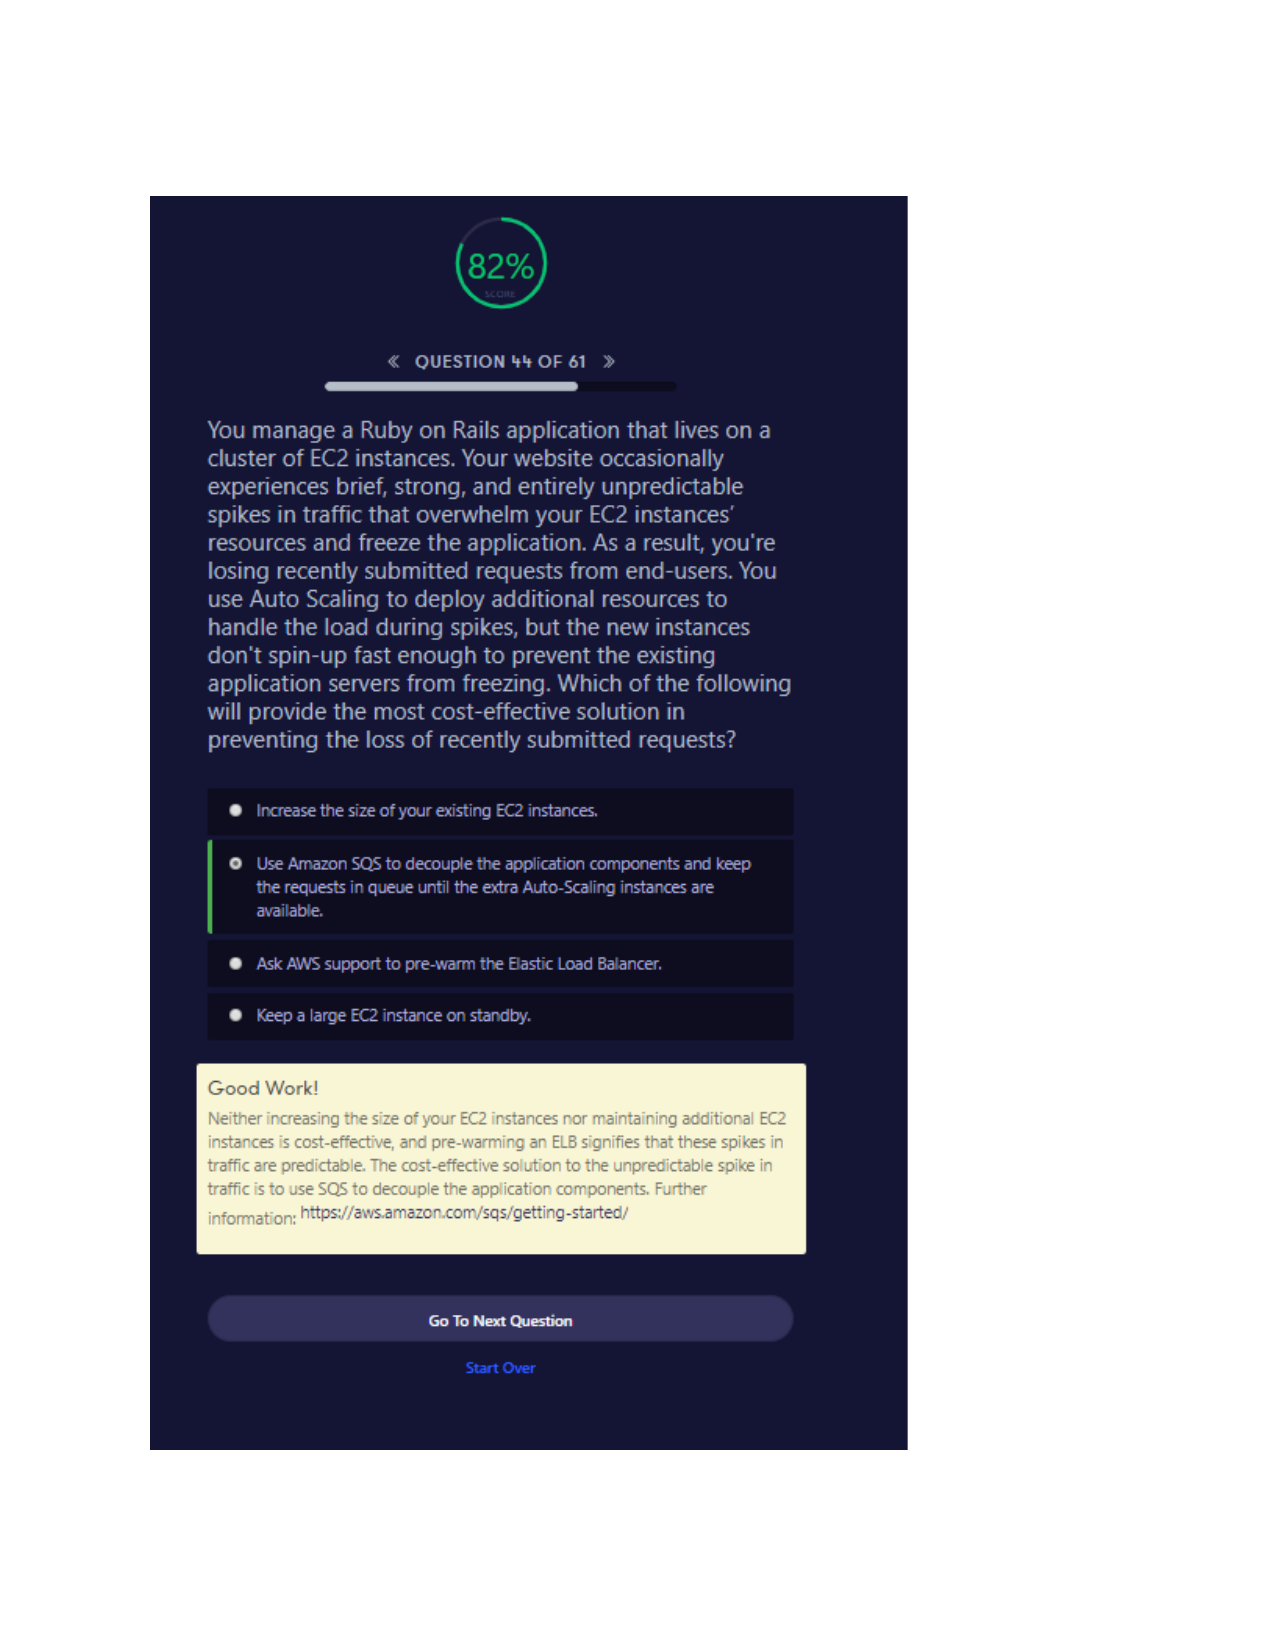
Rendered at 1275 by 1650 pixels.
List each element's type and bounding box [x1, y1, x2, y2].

picture [150, 196, 908, 1450]
